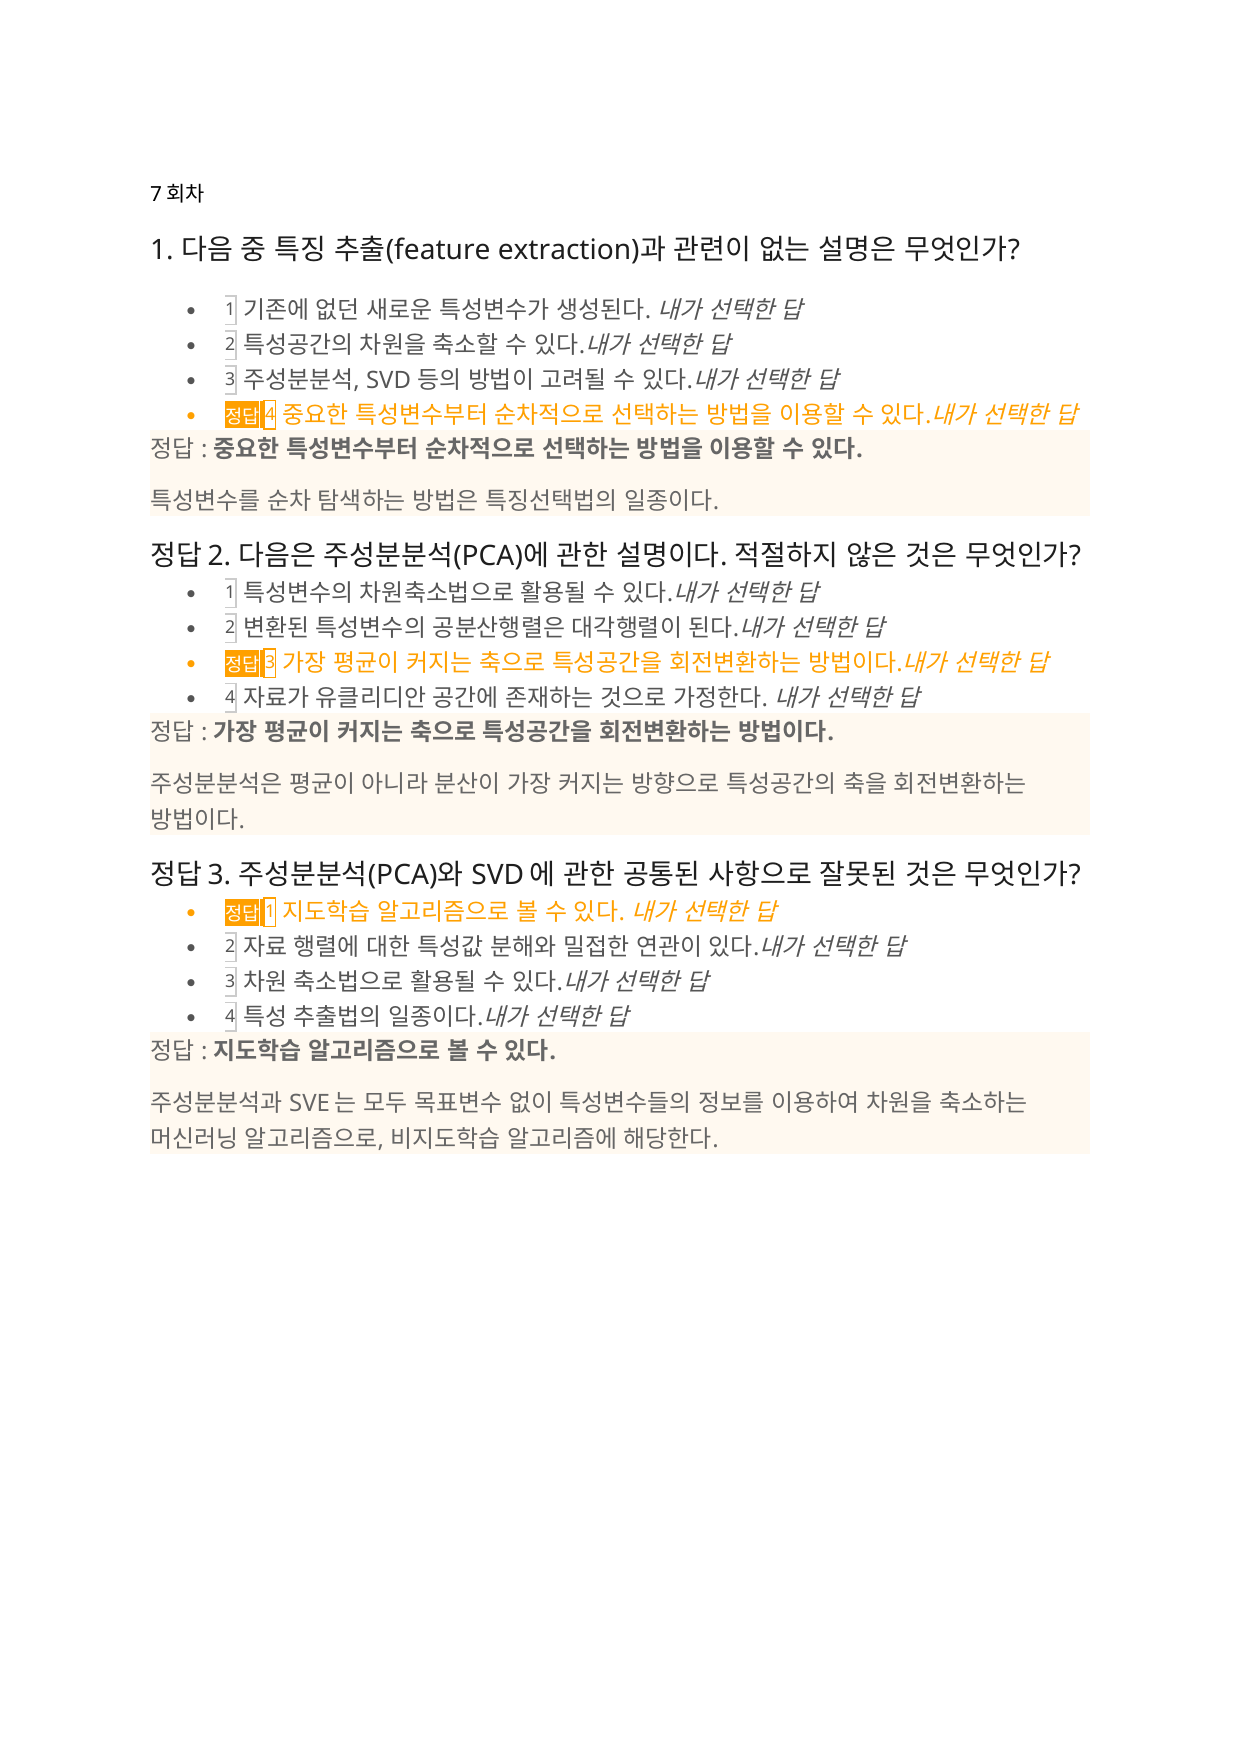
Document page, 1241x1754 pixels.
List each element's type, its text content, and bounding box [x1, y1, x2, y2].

list 정답1 지도학습 알고리즘으로 볼 수 있다. 내가 선택한 답 [187, 893, 1090, 928]
text 정답 : 지도학습 알고리즘으로 볼 수 있다. [150, 1032, 1090, 1067]
list 정답3 가장 평균이 커지는 축으로 특성공간을 회전변환하는 방법이다.내가 선택한 답 [187, 643, 1090, 678]
text 정답 : 중요한 특성변수부터 순차적으로 선택하는 방법을 이용할 수 있다. [150, 430, 1090, 465]
list 1 특성변수의 차원축소법으로 활용될 수 있다.내가 선택한 답 [187, 574, 1090, 609]
list 4 자료가 유클리디안 공간에 존재하는 것으로 가정한다. 내가 선택한 답 [187, 678, 1090, 713]
text 특성변수를 순차 탐색하는 방법은 특징선택법의 일종이다. [150, 480, 1090, 516]
text 정답3. 주성분분석(PCA)와 SVD에 관한 공통된 사항으로 잘못된 것은 무엇인가? [150, 852, 1090, 893]
list 4 특성 추출법의 일종이다.내가 선택한 답 [187, 997, 1090, 1032]
text 1. 다음 중 특징 추출(feature extraction)과 관련이 없는 설명은 무엇인가? [150, 227, 1090, 267]
text 주성분분석과 SVE는 모두 목표변수 없이 특성변수들의 정보를 이용하여 차원을 축소하는 머신러닝 알고리즘으로, 비지도학습 알고리즘에 해당한다. [150, 1082, 1090, 1154]
list 2 특성공간의 차원을 축소할 수 있다.내가 선택한 답 [187, 326, 1090, 360]
list 1 기존에 없던 새로운 특성변수가 생성된다. 내가 선택한 답 [187, 291, 1090, 326]
text 정답 : 가장 평균이 커지는 축으로 특성공간을 회전변환하는 방법이다. [150, 713, 1090, 748]
list 2 자료 행렬에 대한 특성값 분해와 밀접한 연관이 있다.내가 선택한 답 [187, 928, 1090, 962]
list 2 변환된 특성변수의 공분산행렬은 대각행렬이 된다.내가 선택한 답 [187, 609, 1090, 643]
text 정답2. 다음은 주성분분석(PCA)에 관한 설명이다. 적절하지 않은 것은 무엇인가? [150, 533, 1090, 574]
list 정답4 중요한 특성변수부터 순차적으로 선택하는 방법을 이용할 수 있다.내가 선택한 답 [187, 395, 1090, 430]
list 3 차원 축소법으로 활용될 수 있다.내가 선택한 답 [187, 962, 1090, 997]
text 주성분분석은 평균이 아니라 분산이 가장 커지는 방향으로 특성공간의 축을 회전변환하는 방법이다. [150, 763, 1090, 835]
text 7회차 [150, 177, 1090, 207]
list 3 주성분분석, SVD 등의 방법이 고려될 수 있다.내가 선택한 답 [187, 360, 1090, 395]
